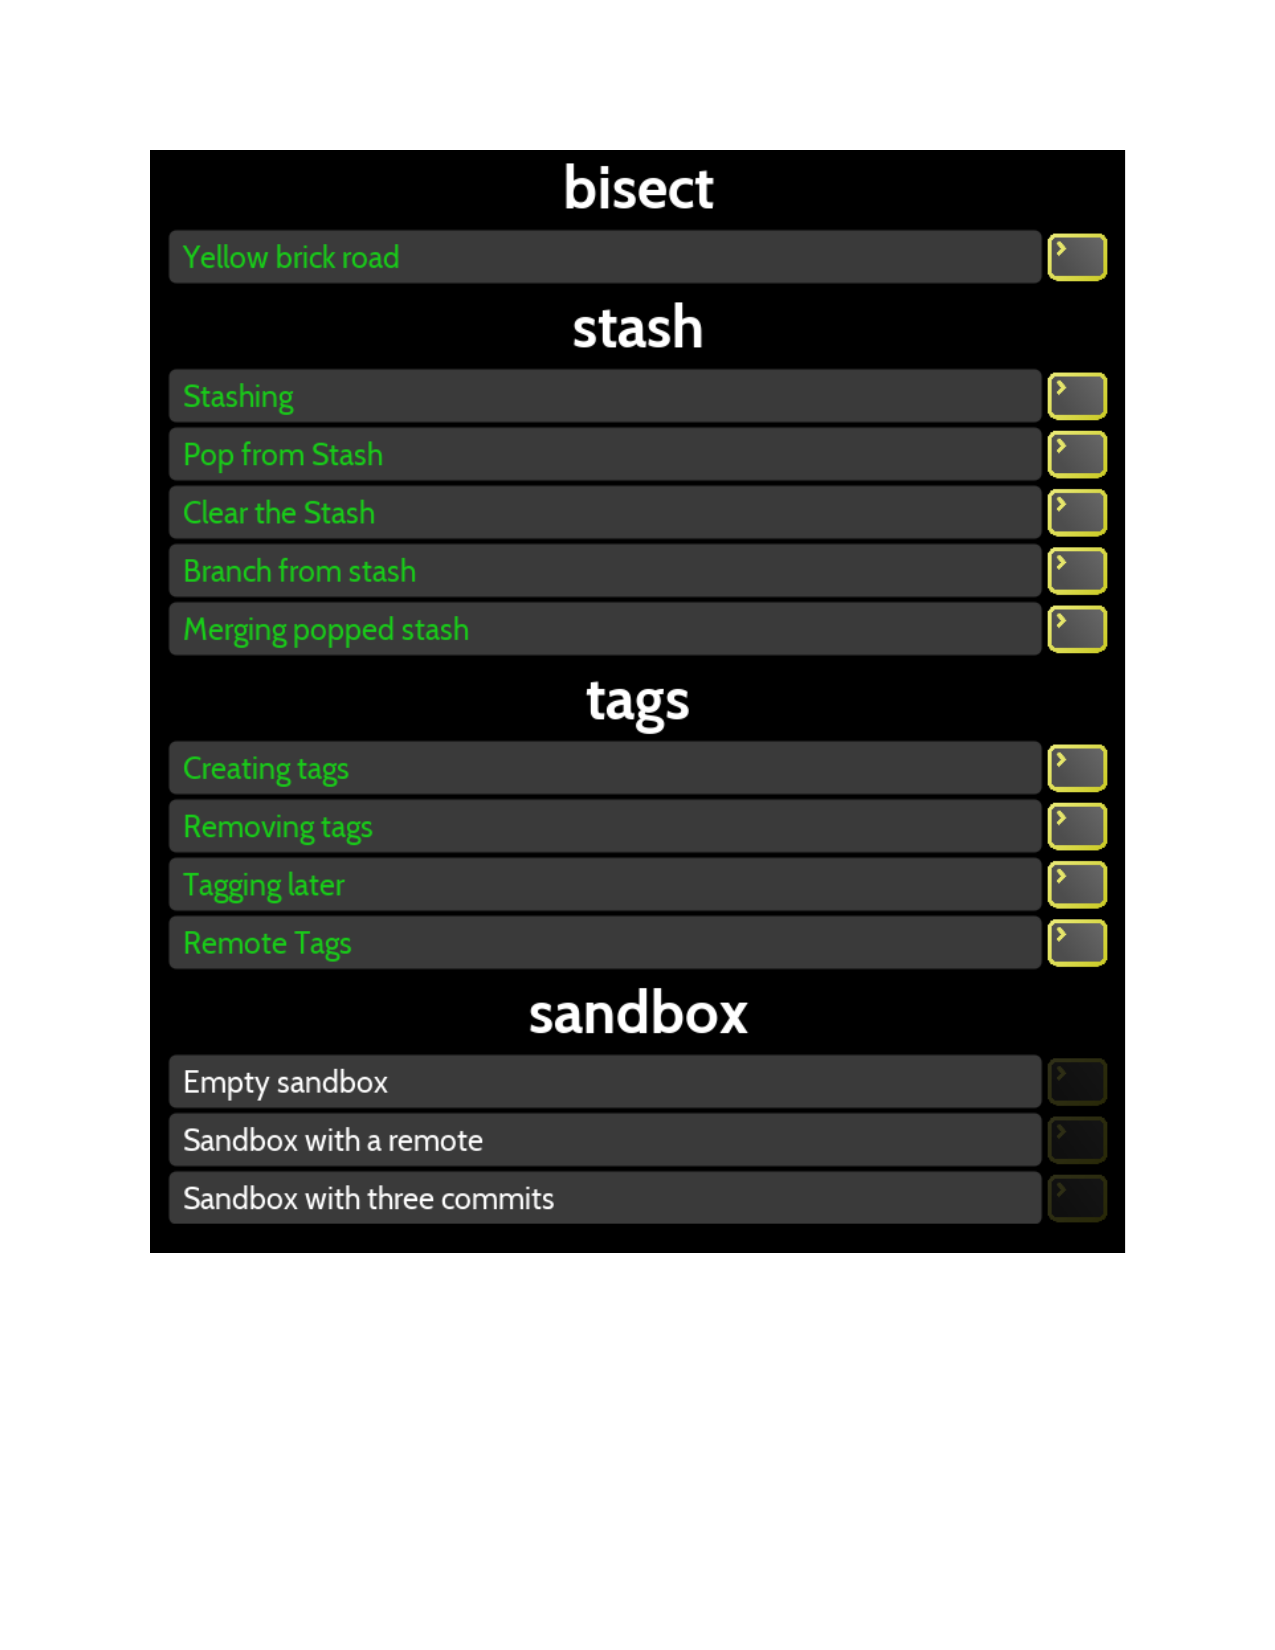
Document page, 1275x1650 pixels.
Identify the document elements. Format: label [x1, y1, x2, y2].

picture [150, 150, 1125, 1253]
